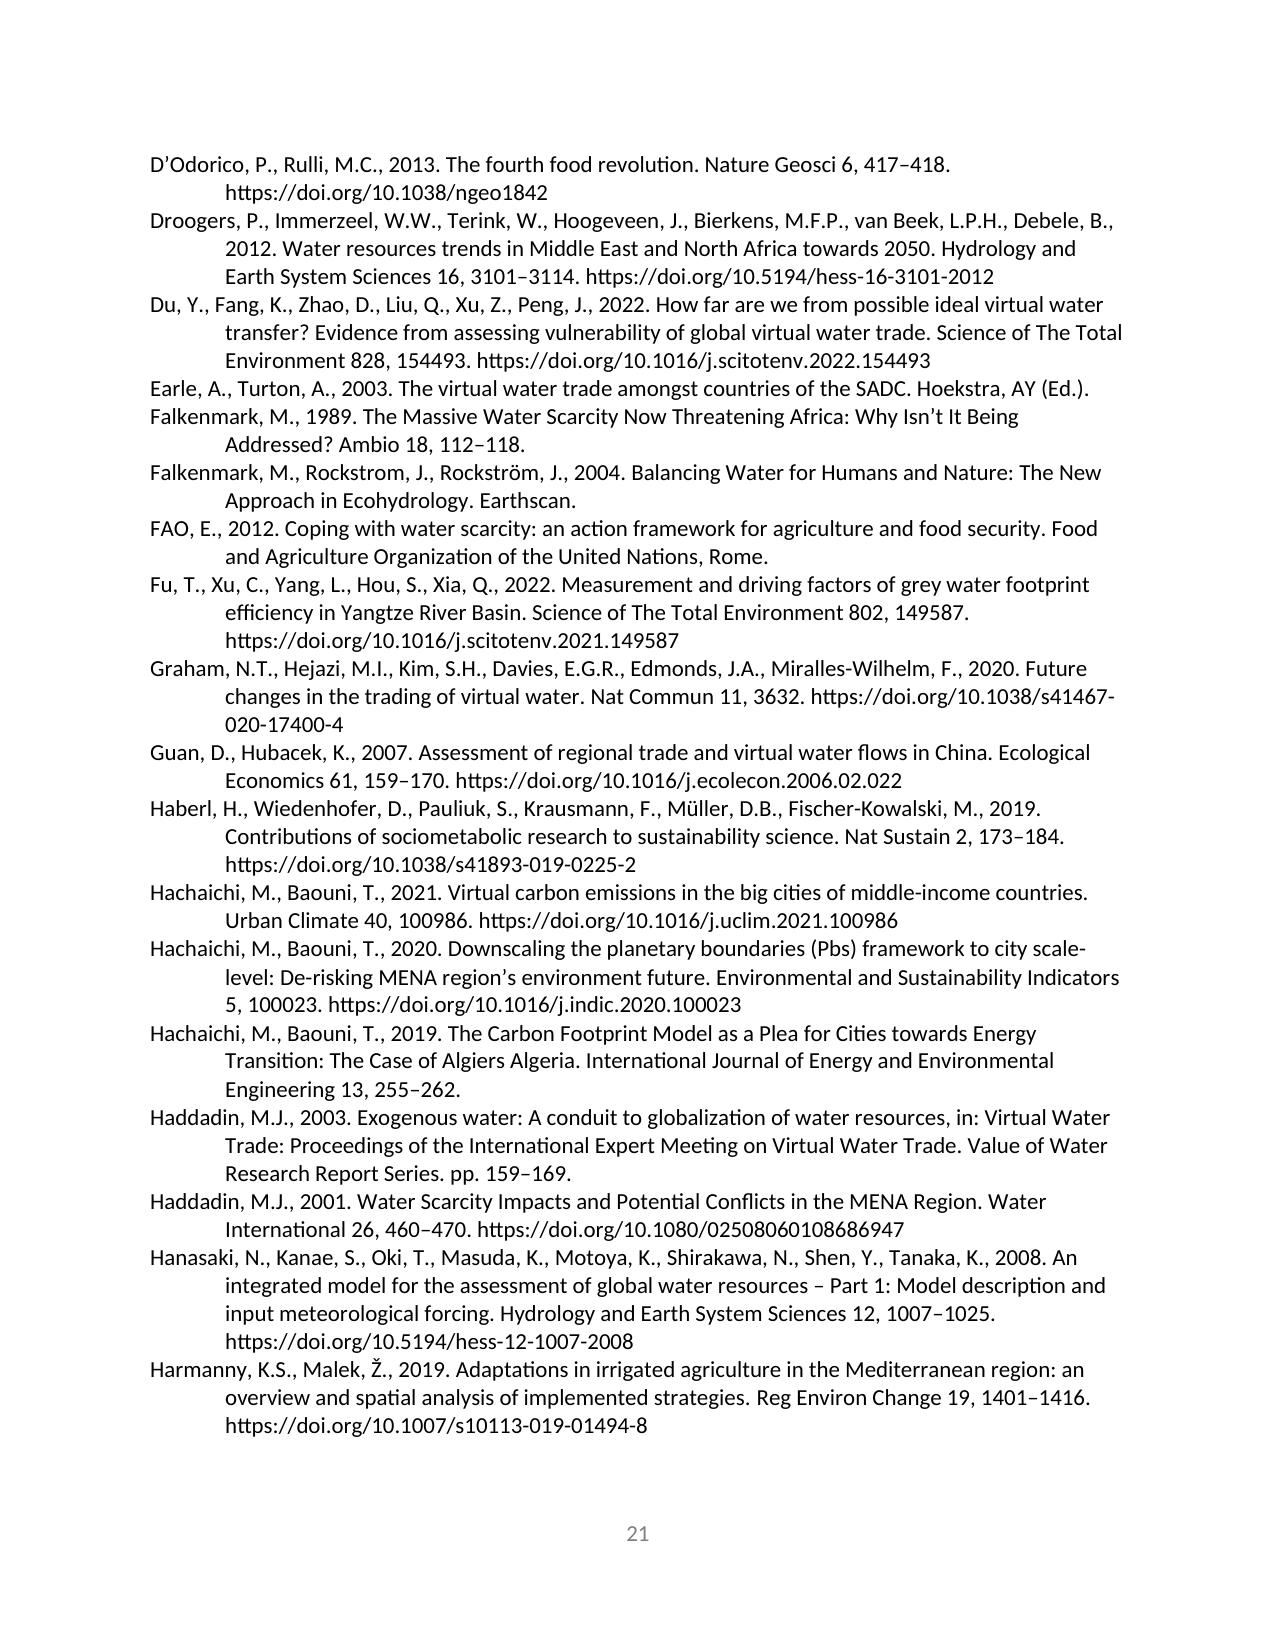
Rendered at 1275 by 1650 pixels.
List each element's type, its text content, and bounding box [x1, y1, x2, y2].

text Earle, A., Turton, A., 2003. The virtual water trade amongst countries of the SADC. Hoekstra, AY (Ed.). [150, 374, 1125, 402]
text Haddadin, M.J., 2003. Exogenous water: A conduit to globalization of water resources, in: Virtual Water Trade: Proceedings of the International Expert Meeting on Virtual Water Trade. Value of Water Research Report Series. pp. 159–169. [150, 1103, 1125, 1187]
text Hachaichi, M., Baouni, T., 2021. Virtual carbon emissions in the big cities of middle-income countries. Urban Climate 40, 100986. https://doi.org/10.1016/j.uclim.2021.100986 [150, 878, 1125, 934]
text Falkenmark, M., Rockstrom, J., Rockström, J., 2004. Balancing Water for Humans and Nature: The New Approach in Ecohydrology. Earthscan. [150, 458, 1125, 514]
text Guan, D., Hubacek, K., 2007. Assessment of regional trade and virtual water flows in China. Ecological Economics 61, 159–170. https://doi.org/10.1016/j.ecolecon.2006.02.022 [150, 738, 1125, 794]
text Hanasaki, N., Kanae, S., Oki, T., Masuda, K., Motoya, K., Shirakawa, N., Shen, Y., Tanaka, K., 2008. An integrated model for the assessment of global water resources – Part 1: Model description and input meteorological forcing. Hydrology and Earth System Sciences 12, 1007–1025. https://doi.org/10.5194/hess-12-1007-2008 [150, 1243, 1125, 1355]
text FAO, E., 2012. Coping with water scarcity: an action framework for agriculture and food security. Food and Agriculture Organization of the United Nations, Rome. [150, 514, 1125, 570]
text Du, Y., Fang, K., Zhao, D., Liu, Q., Xu, Z., Peng, J., 2022. How far are we from possible ideal virtual water transfer? Evidence from assessing vulnerability of global virtual water trade. Science of The Total Environment 828, 154493. https://doi.org/10.1016/j.scitotenv.2022.154493 [150, 290, 1125, 374]
text Hachaichi, M., Baouni, T., 2019. The Carbon Footprint Model as a Plea for Cities towards Energy Transition: The Case of Algiers Algeria. International Journal of Energy and Environmental Engineering 13, 255–262. [150, 1019, 1125, 1103]
text Hachaichi, M., Baouni, T., 2020. Downscaling the planetary boundaries (Pbs) framework to city scale-level: De-risking MENA region’s environment future. Environmental and Sustainability Indicators 5, 100023. https://doi.org/10.1016/j.indic.2020.100023 [150, 934, 1125, 1019]
text Haberl, H., Wiedenhofer, D., Pauliuk, S., Krausmann, F., Müller, D.B., Fischer-Kowalski, M., 2019. Contributions of sociometabolic research to sustainability science. Nat Sustain 2, 173–184. https://doi.org/10.1038/s41893-019-0225-2 [150, 794, 1125, 878]
text Harmanny, K.S., Malek, Ž., 2019. Adaptations in irrigated agriculture in the Mediterranean region: an overview and spatial analysis of implemented strategies. Reg Environ Change 19, 1401–1416. https://doi.org/10.1007/s10113-019-01494-8 [150, 1355, 1125, 1439]
text Haddadin, M.J., 2001. Water Scarcity Impacts and Potential Conflicts in the MENA Region. Water International 26, 460–470. https://doi.org/10.1080/02508060108686947 [150, 1187, 1125, 1243]
text Falkenmark, M., 1989. The Massive Water Scarcity Now Threatening Africa: Why Isn’t It Being Addressed? Ambio 18, 112–118. [150, 402, 1125, 458]
text Droogers, P., Immerzeel, W.W., Terink, W., Hoogeveen, J., Bierkens, M.F.P., van Beek, L.P.H., Debele, B., 2012. Water resources trends in Middle East and North Africa towards 2050. Hydrology and Earth System Sciences 16, 3101–3114. https://doi.org/10.5194/hess-16-3101-2012 [150, 206, 1125, 290]
text Fu, T., Xu, C., Yang, L., Hou, S., Xia, Q., 2022. Measurement and driving factors of grey water footprint efficiency in Yangtze River Basin. Science of The Total Environment 802, 149587. https://doi.org/10.1016/j.scitotenv.2021.149587 [150, 570, 1125, 654]
text D’Odorico, P., Rulli, M.C., 2013. The fourth food revolution. Nature Geosci 6, 417–418. https://doi.org/10.1038/ngeo1842 [150, 150, 1125, 206]
text Graham, N.T., Hejazi, M.I., Kim, S.H., Davies, E.G.R., Edmonds, J.A., Miralles-Wilhelm, F., 2020. Future changes in the trading of virtual water. Nat Commun 11, 3632. https://doi.org/10.1038/s41467-020-17400-4 [150, 654, 1125, 738]
